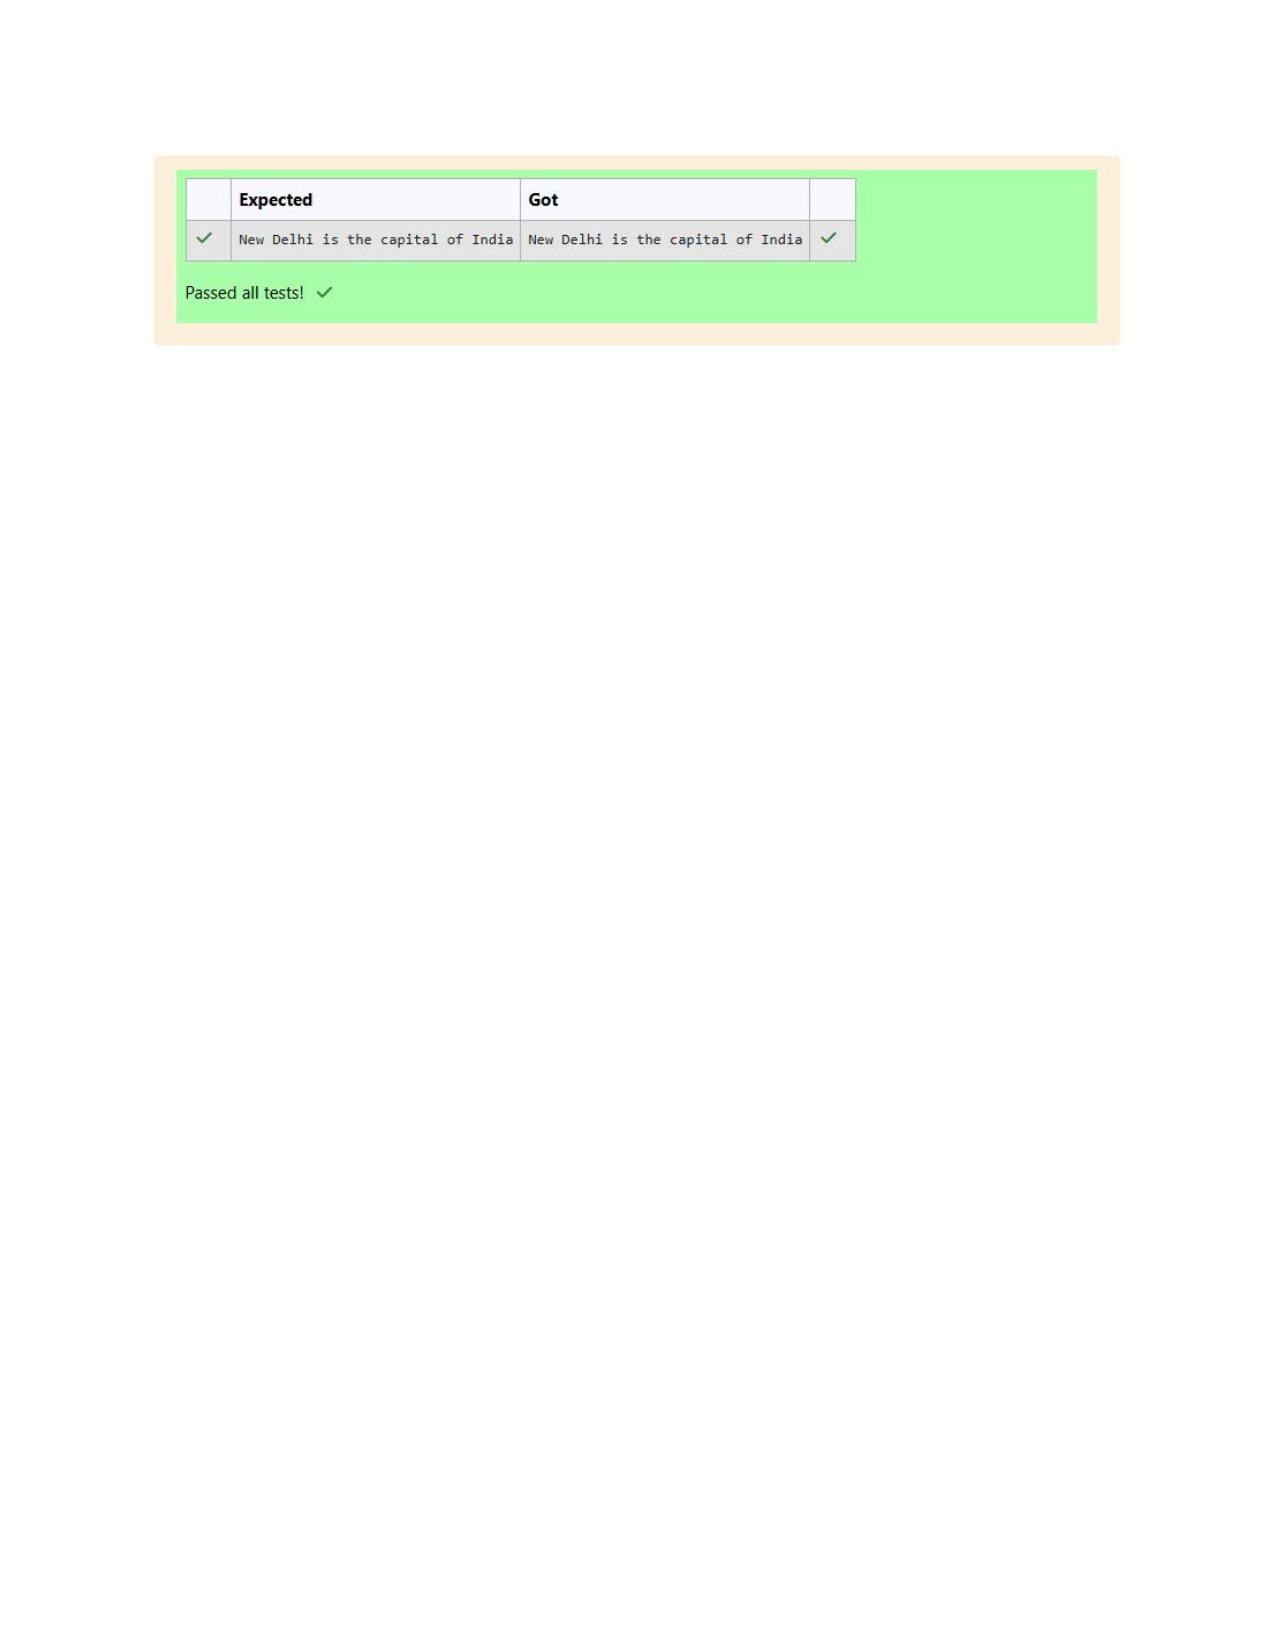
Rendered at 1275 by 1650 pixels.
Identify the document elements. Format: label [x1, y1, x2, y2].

picture [150, 150, 1125, 350]
